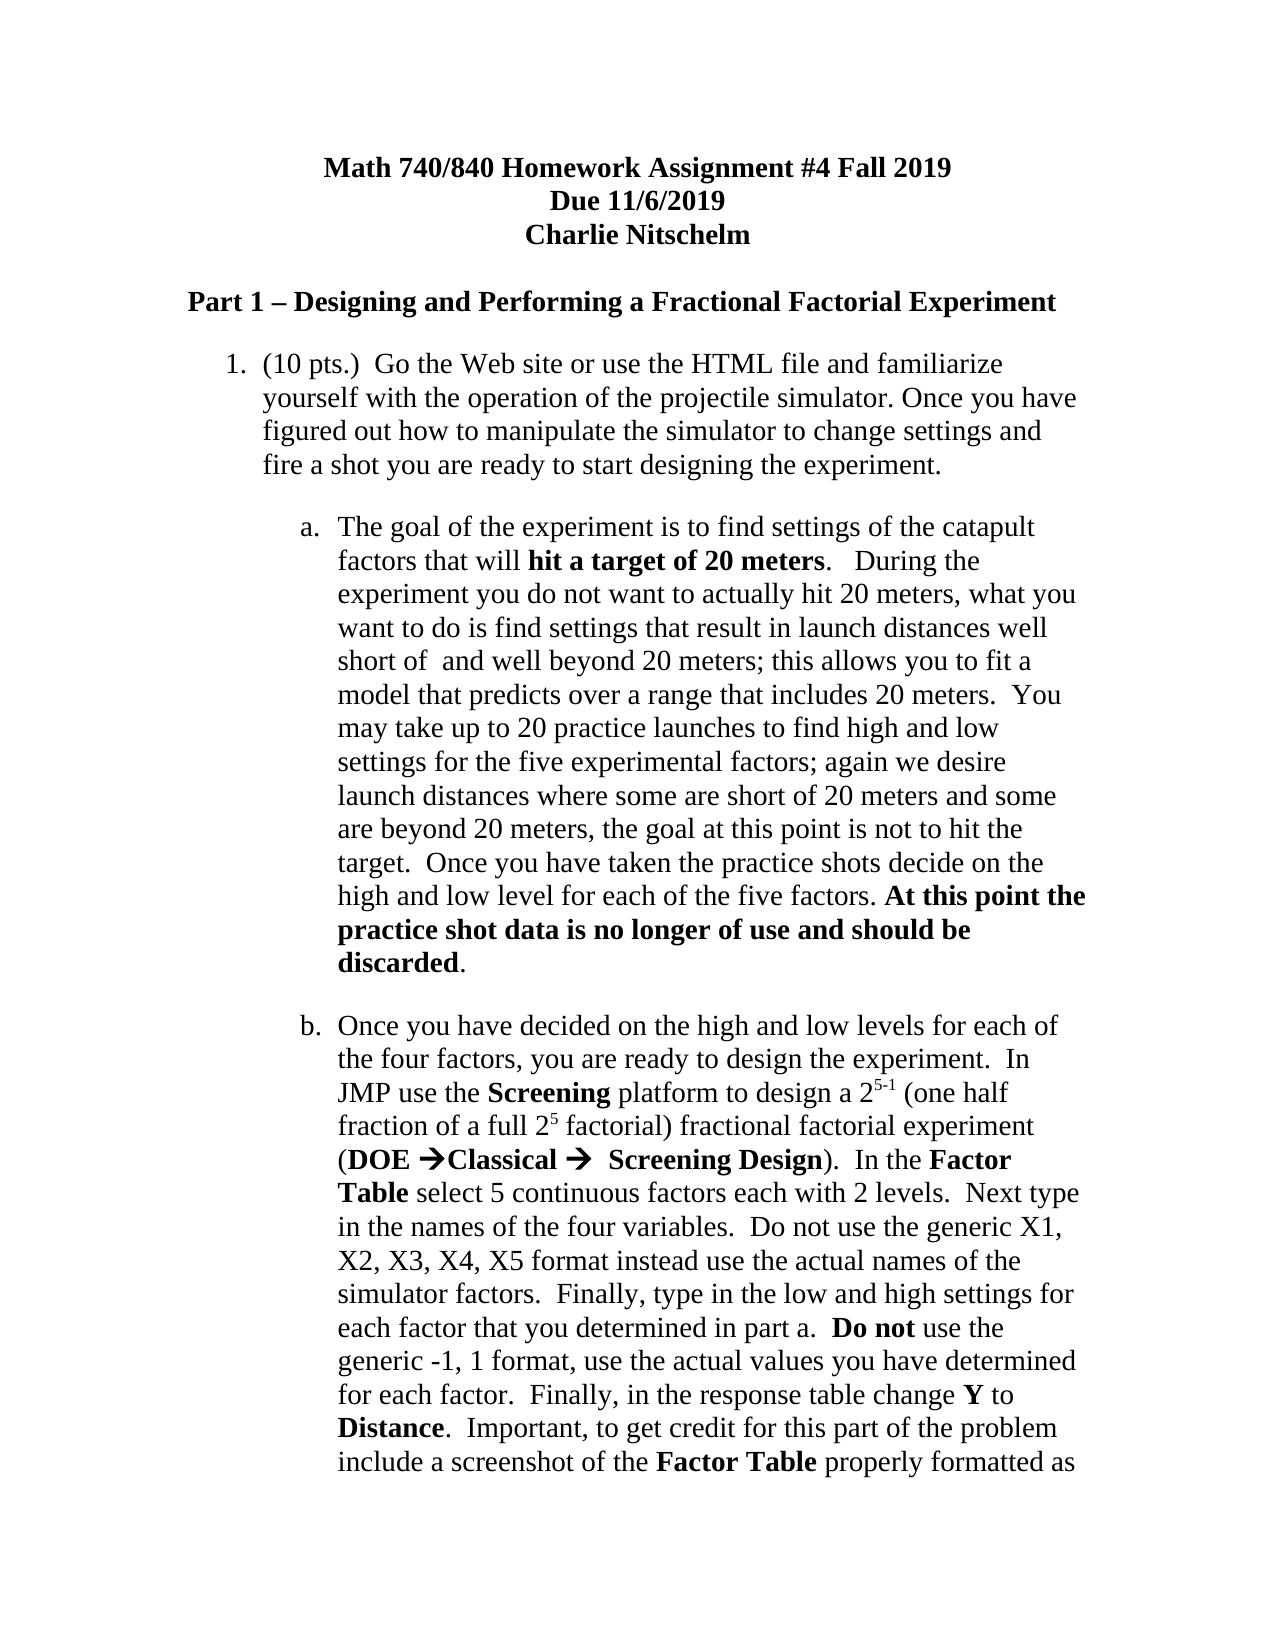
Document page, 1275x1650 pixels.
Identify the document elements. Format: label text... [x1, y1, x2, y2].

text Part 1 – Designing and Performing a Fractional Factorial Experiment [187, 284, 1087, 346]
list (10 pts.) Go the Web site or use the HTML file and familiarize yourself with the operation of the projectile simulator. Once you have figured out how to manipulate the simulator to change settings and fire a shot you are ready to start designing the experiment. [225, 346, 1087, 509]
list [300, 1008, 1087, 1477]
list The goal of the experiment is to find settings of the catapult factors that will hit a target of 20 meters. During the experiment you do not want to actually hit 20 meters, what you want to do is find settings that result in launch distances well short of and well beyond 20 meters; this allows you to fit a model that predicts over a range that includes 20 meters. You may take up to 20 practice launches to find high and low settings for the five experimental factors; again we desire launch distances where some are short of 20 meters and some are beyond 20 meters, the goal at this point is not to hit the target. Once you have taken the practice shots decide on the high and low level for each of the five factors. At this point the practice shot data is no longer of use and should be discarded. [300, 509, 1087, 1008]
title Math 740/840 Homework Assignment #4 Fall 2019 [187, 150, 1087, 183]
title Charlie Nitschelm [187, 217, 1087, 251]
title Due 11/6/2019 [187, 183, 1087, 217]
